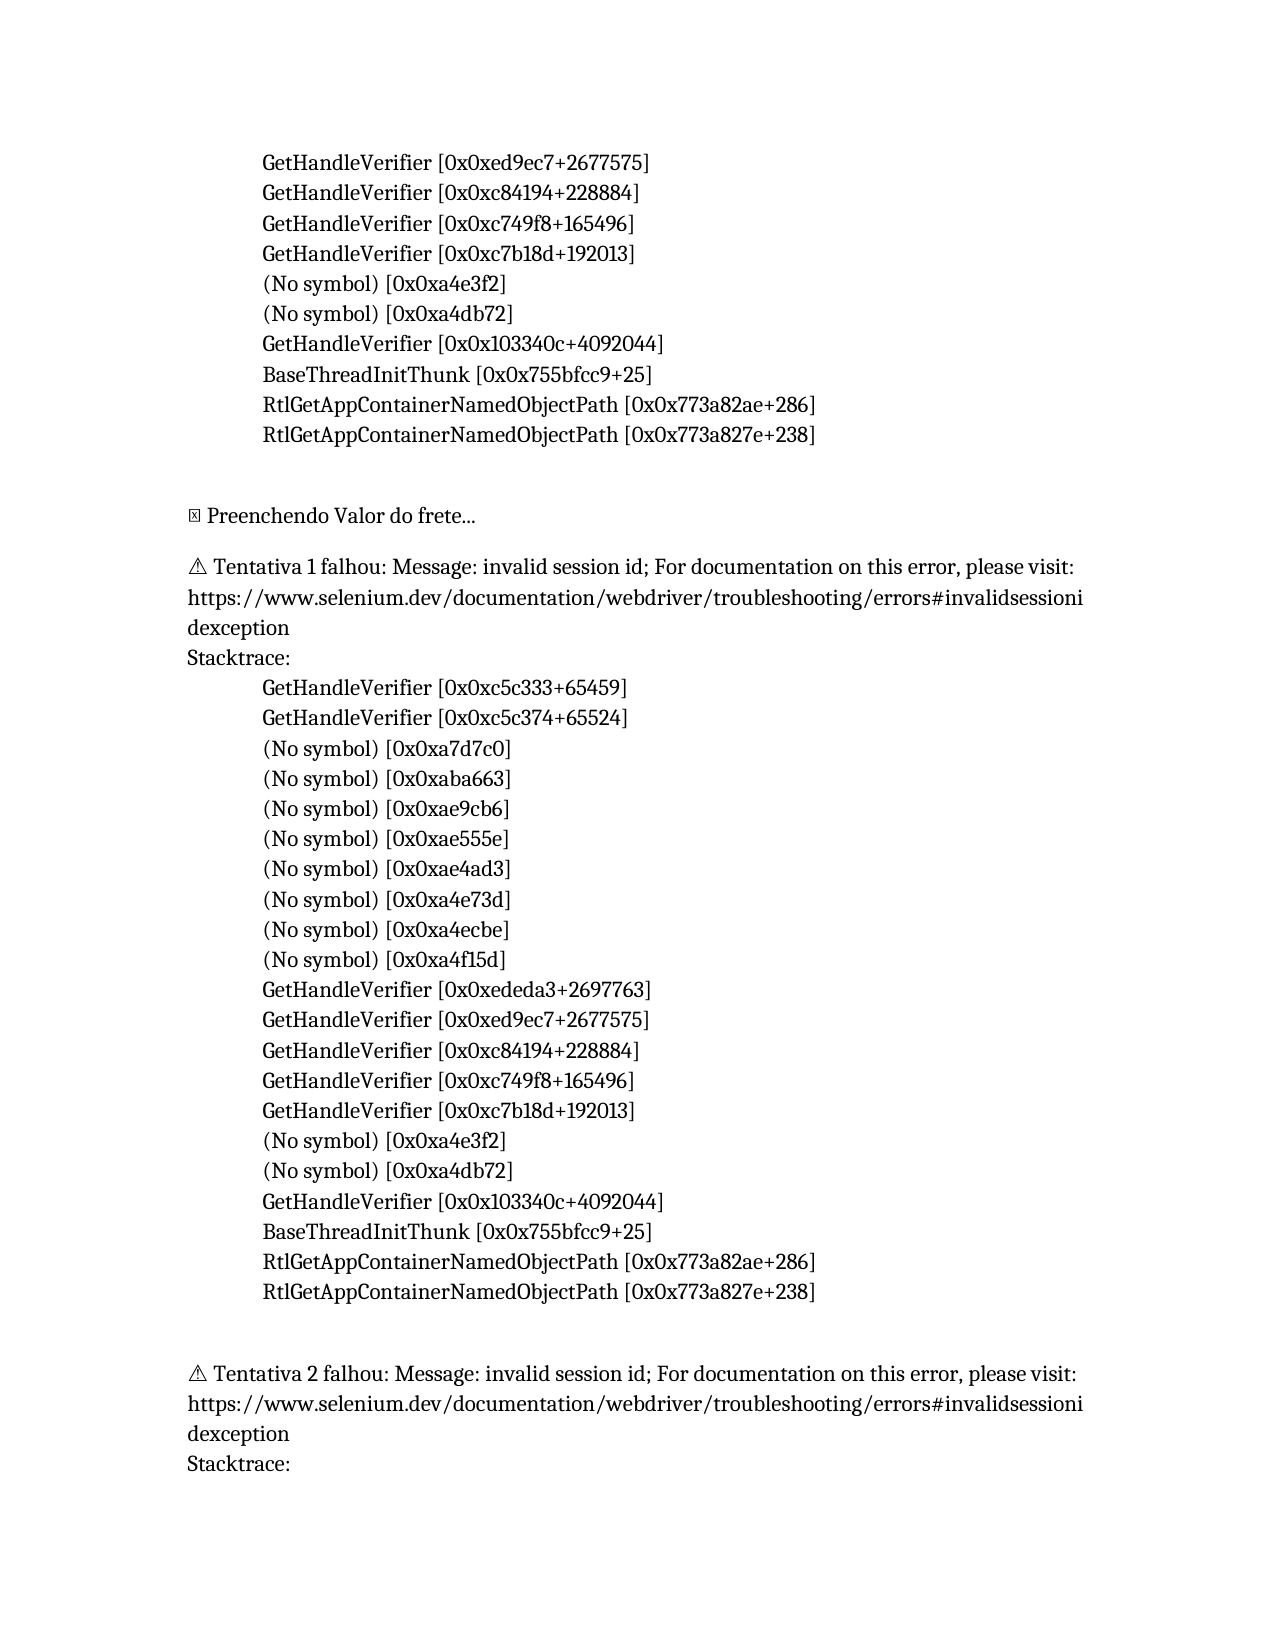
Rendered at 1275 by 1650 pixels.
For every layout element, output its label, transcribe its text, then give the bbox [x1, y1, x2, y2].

text 🔄 Preenchendo Valor do frete... [187, 503, 1087, 529]
text ⚠️ Tentativa 1 falhou: Message: invalid session id; For documentation on this error, please visit: https://www.selenium.dev/documentation/webdriver/troubleshooting/errors#invalidsessionidexception Stacktrace: GetHandleVerifier [0x0xc5c333+65459] GetHandleVerifier [0x0xc5c374+65524] (No symbol) [0x0xa7d7c0] (No symbol) [0x0xaba663] (No symbol) [0x0xae9cb6] (No symbol) [0x0xae555e] (No symbol) [0x0xae4ad3] (No symbol) [0x0xa4e73d] (No symbol) [0x0xa4ecbe] (No symbol) [0x0xa4f15d] GetHandleVerifier [0x0xededa3+2697763] GetHandleVerifier [0x0xed9ec7+2677575] GetHandleVerifier [0x0xc84194+228884] GetHandleVerifier [0x0xc749f8+165496] GetHandleVerifier [0x0xc7b18d+192013] (No symbol) [0x0xa4e3f2] (No symbol) [0x0xa4db72] GetHandleVerifier [0x0x103340c+4092044] BaseThreadInitThunk [0x0x755bfcc9+25] RtlGetAppContainerNamedObjectPath [0x0x773a82ae+286] RtlGetAppContainerNamedObjectPath [0x0x773a827e+238] [187, 554, 1087, 1336]
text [187, 1360, 1087, 1477]
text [187, 150, 1087, 478]
